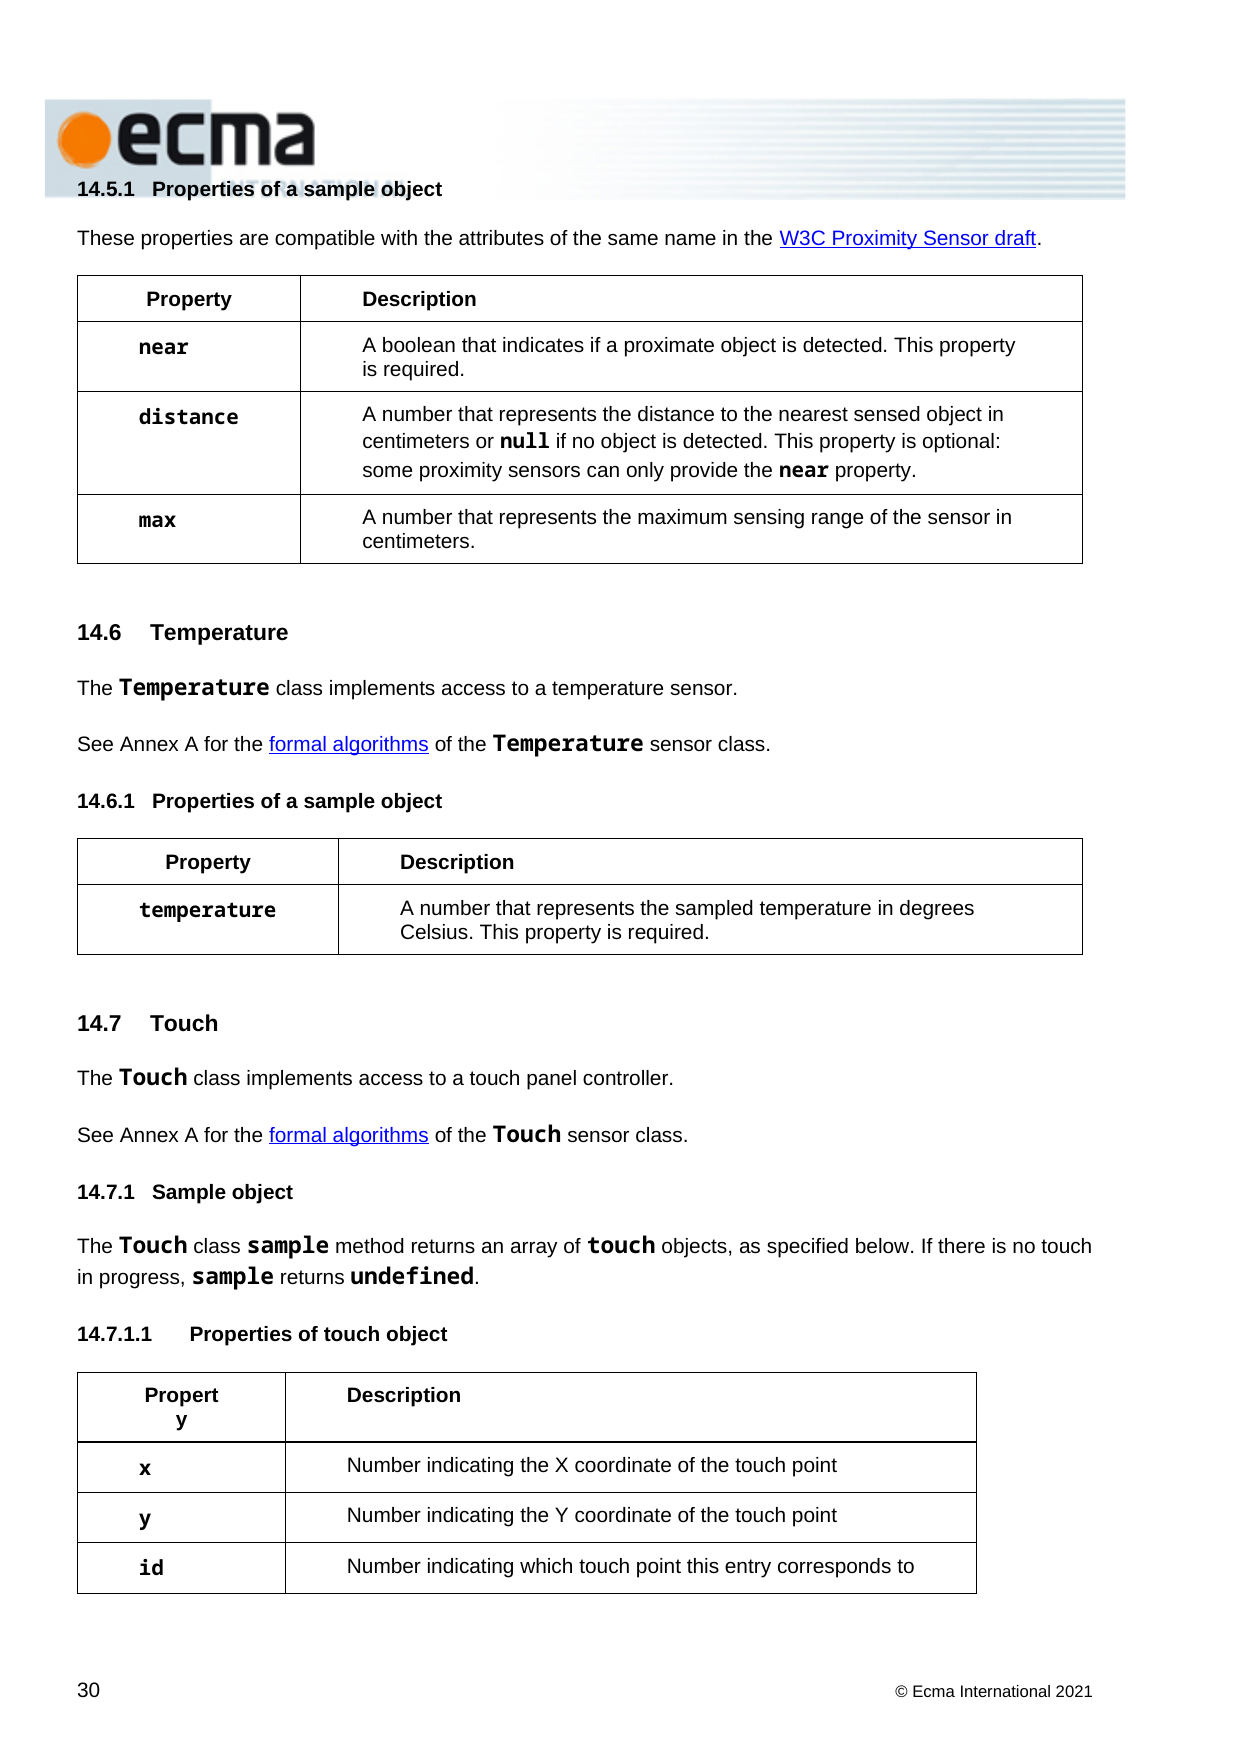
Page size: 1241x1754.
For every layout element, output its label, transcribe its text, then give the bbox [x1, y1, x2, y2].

picture [44, 98, 1126, 200]
table_header Property [78, 1373, 285, 1441]
table_header Property [78, 839, 338, 884]
subtitle Properties of a sample object [77, 177, 1093, 201]
table_cell Number indicating which touch point this entry corresponds to [286, 1543, 976, 1592]
table_cell A boolean that indicates if a proximate object is detected. This property is required. [301, 322, 1082, 391]
table_cell A number that represents the sampled temperature in degrees Celsius. This property is required. [339, 885, 1082, 954]
table_header Description [301, 276, 1082, 321]
table_cell id [78, 1543, 285, 1592]
text The Touch class sample method returns an array of touch objects, as specified below. If there is no touch in progress, sample returns undefined. [77, 1229, 1093, 1291]
table_cell Number indicating the X coordinate of the touch point [286, 1443, 976, 1492]
table_cell near [78, 322, 300, 391]
table_cell x [78, 1443, 285, 1492]
table_header Property [78, 276, 300, 321]
table_cell temperature [78, 885, 338, 954]
text The Touch class implements access to a touch panel controller. [77, 1061, 1093, 1092]
table_cell distance [78, 392, 300, 493]
table_cell y [78, 1493, 285, 1542]
table_header Description [339, 839, 1082, 884]
subtitle Sample object [77, 1180, 1093, 1204]
table_header Description [286, 1373, 976, 1441]
subtitle Properties of a sample object [77, 789, 1093, 813]
text See Annex A for the formal algorithms of the Touch sensor class. [77, 1117, 1093, 1149]
table_cell Number indicating the Y coordinate of the touch point [286, 1493, 976, 1542]
table_cell A number that represents the maximum sensing range of the sensor in centimeters. [301, 495, 1082, 563]
table_cell max [78, 495, 300, 563]
subtitle Temperature [77, 619, 1093, 646]
subtitle Touch [77, 1010, 1093, 1036]
text The Temperature class implements access to a temperature sensor. [77, 671, 1093, 702]
text These properties are compatible with the attributes of the same name in the W3C Proximity Sensor draft. [77, 226, 1093, 250]
table_cell A number that represents the distance to the nearest sensed object in centimeters or null if no object is detected. This property is optional: some proximity sensors can only provide the near property. [301, 392, 1082, 493]
text See Annex A for the formal algorithms of the Temperature sensor class. [77, 727, 1093, 758]
subtitle Properties of touch object [77, 1323, 1093, 1347]
